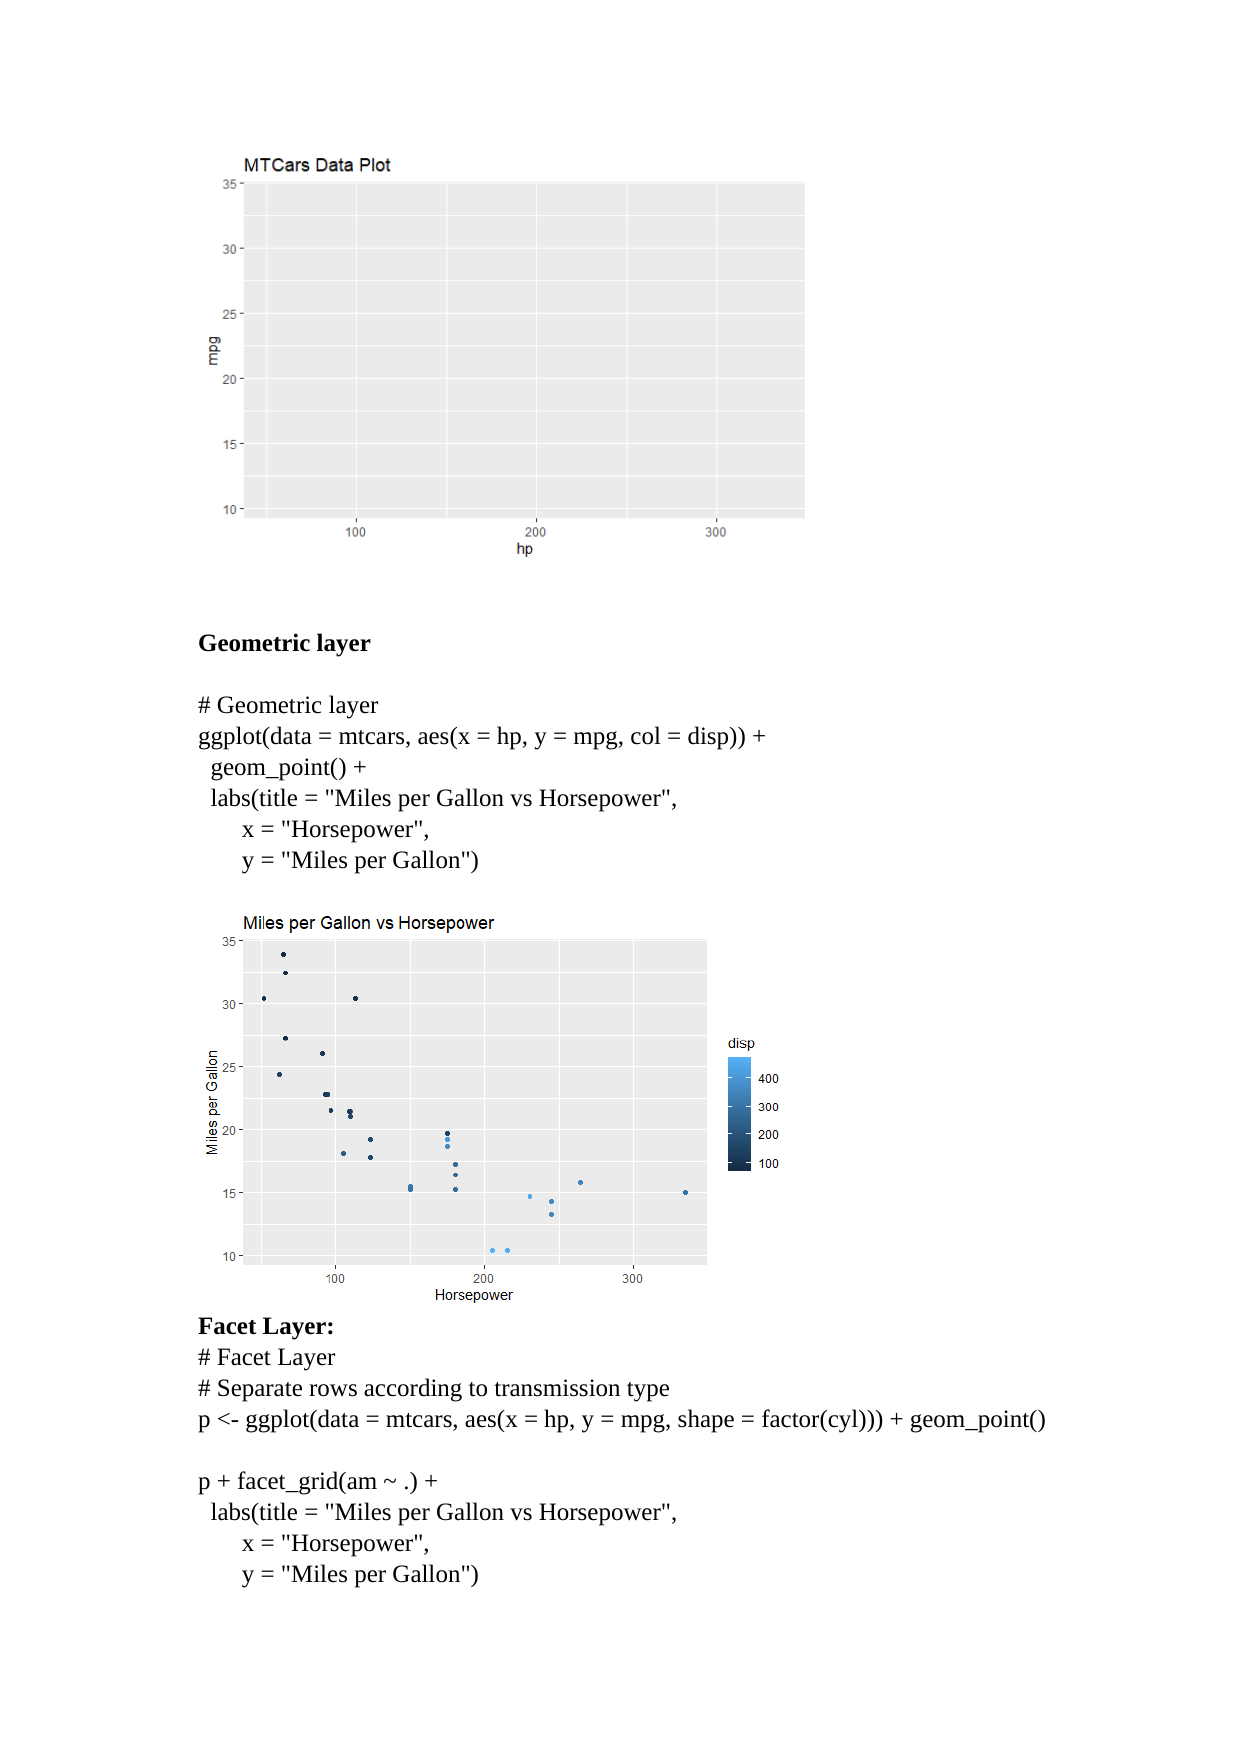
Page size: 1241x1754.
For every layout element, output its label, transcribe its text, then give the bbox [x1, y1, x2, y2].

list x = "Horsepower", [198, 814, 1090, 843]
list p + facet_grid(am ~ .) + [198, 1466, 1090, 1495]
list y = "Miles per Gallon") [198, 846, 1090, 874]
list Facet Layer: [198, 1311, 1090, 1339]
list p <- ggplot(data = mtcars, aes(x = hp, y = mpg, shape = factor(cyl))) + geom_point() [198, 1404, 1090, 1433]
list y = "Miles per Gallon") [198, 1559, 1090, 1588]
picture [197, 150, 813, 564]
list geom_point() + [198, 752, 1090, 781]
list labs(title = "Miles per Gallon vs Horsepower", [198, 783, 1090, 812]
list # Facet Layer [198, 1342, 1090, 1371]
list labs(title = "Miles per Gallon vs Horsepower", [198, 1497, 1090, 1526]
picture [197, 907, 793, 1309]
list x = "Horsepower", [198, 1528, 1090, 1557]
list Geometric layer [198, 628, 1090, 657]
list # Geometric layer [198, 690, 1090, 719]
list # Separate rows according to transmission type [198, 1373, 1090, 1402]
list ggplot(data = mtcars, aes(x = hp, y = mpg, col = disp)) + [198, 721, 1090, 750]
